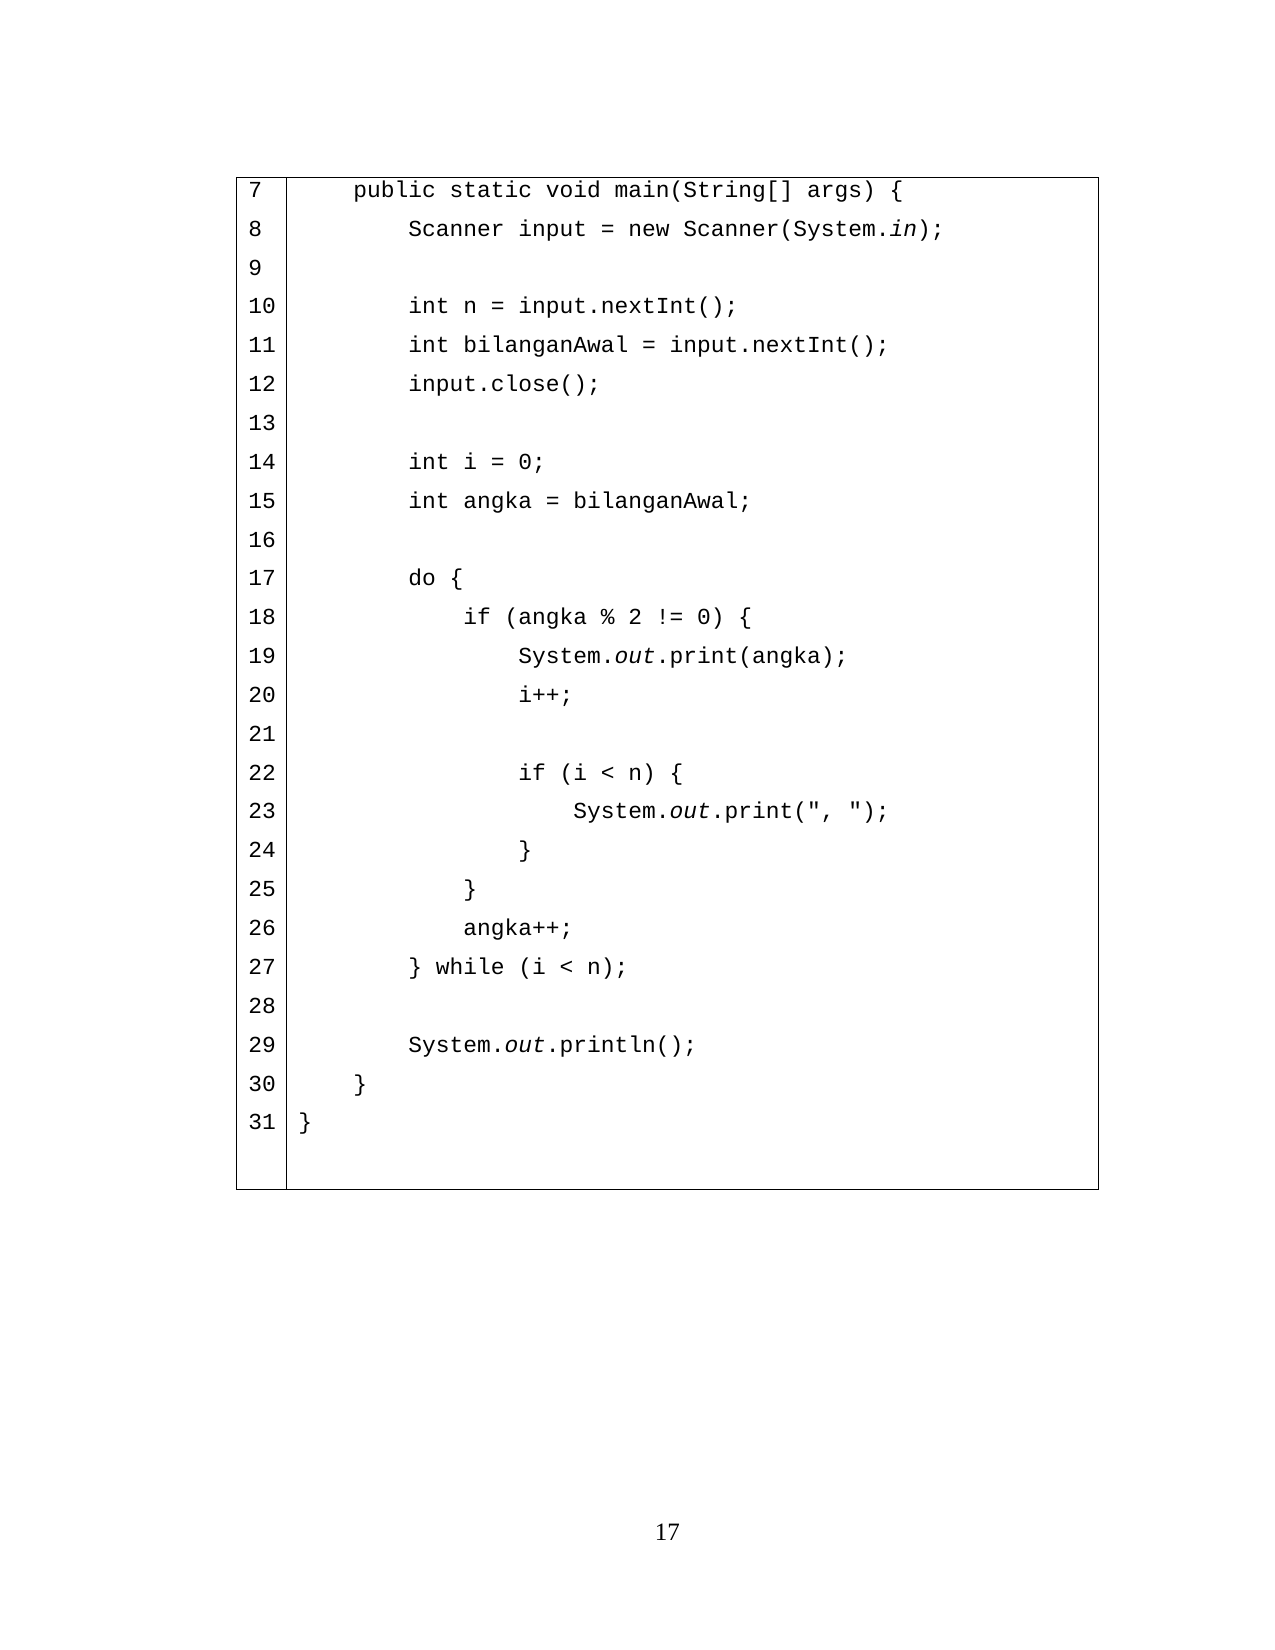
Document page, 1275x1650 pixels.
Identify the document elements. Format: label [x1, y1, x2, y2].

table_header [237, 178, 286, 1227]
table_header [287, 178, 1098, 1227]
